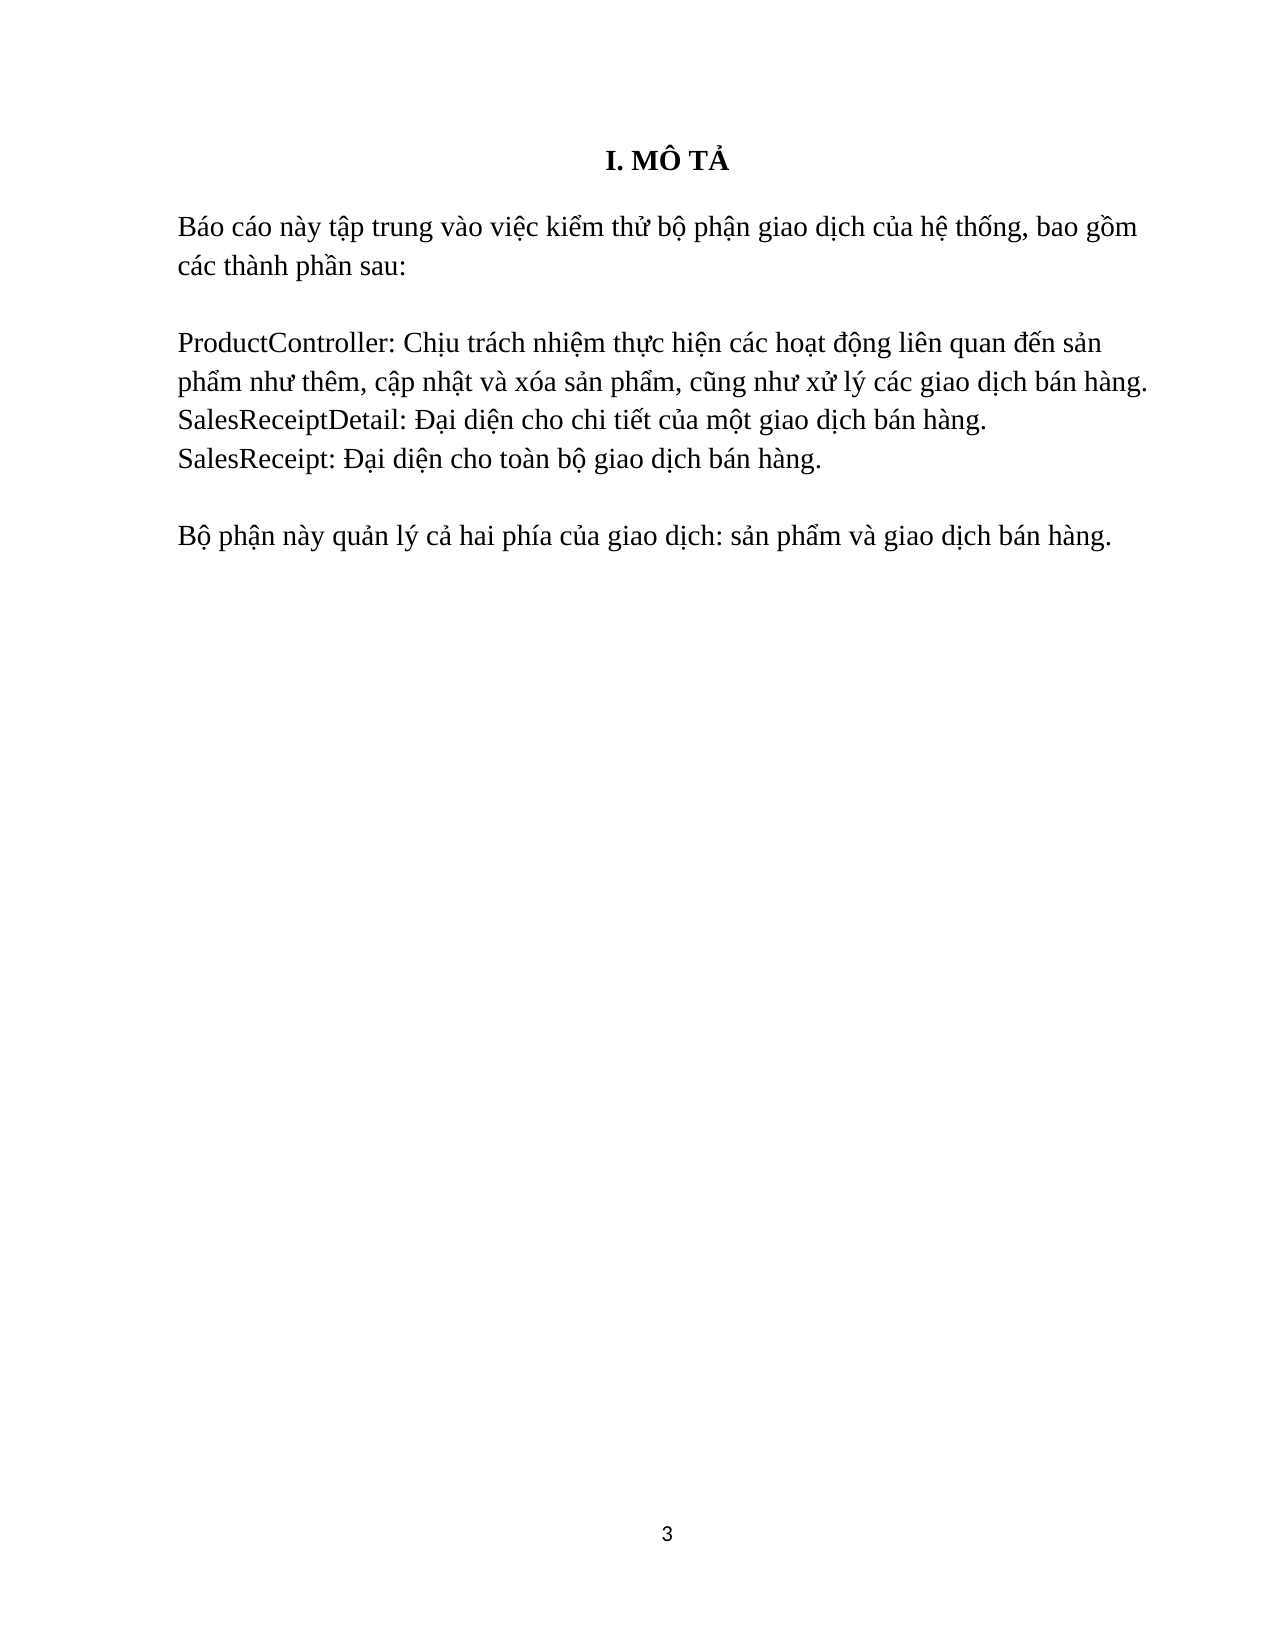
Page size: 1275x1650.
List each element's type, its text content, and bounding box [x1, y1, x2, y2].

text SalesReceiptDetail: Đại diện cho chi tiết của một giao dịch bán hàng. [177, 402, 1157, 436]
text SalesReceipt: Đại diện cho toàn bộ giao dịch bán hàng. [177, 441, 1157, 474]
text Báo cáo này tập trung vào việc kiểm thử bộ phận giao dịch của hệ thống, bao gồm các thành phần sau: [177, 209, 1157, 282]
subtitle I. MÔ TẢ [177, 143, 1157, 177]
text ProductController: Chịu trách nhiệm thực hiện các hoạt động liên quan đến sản phẩm như thêm, cập nhật và xóa sản phẩm, cũng như xử lý các giao dịch bán hàng. [177, 325, 1157, 397]
text Bộ phận này quản lý cả hai phía của giao dịch: sản phẩm và giao dịch bán hàng. [177, 518, 1157, 551]
